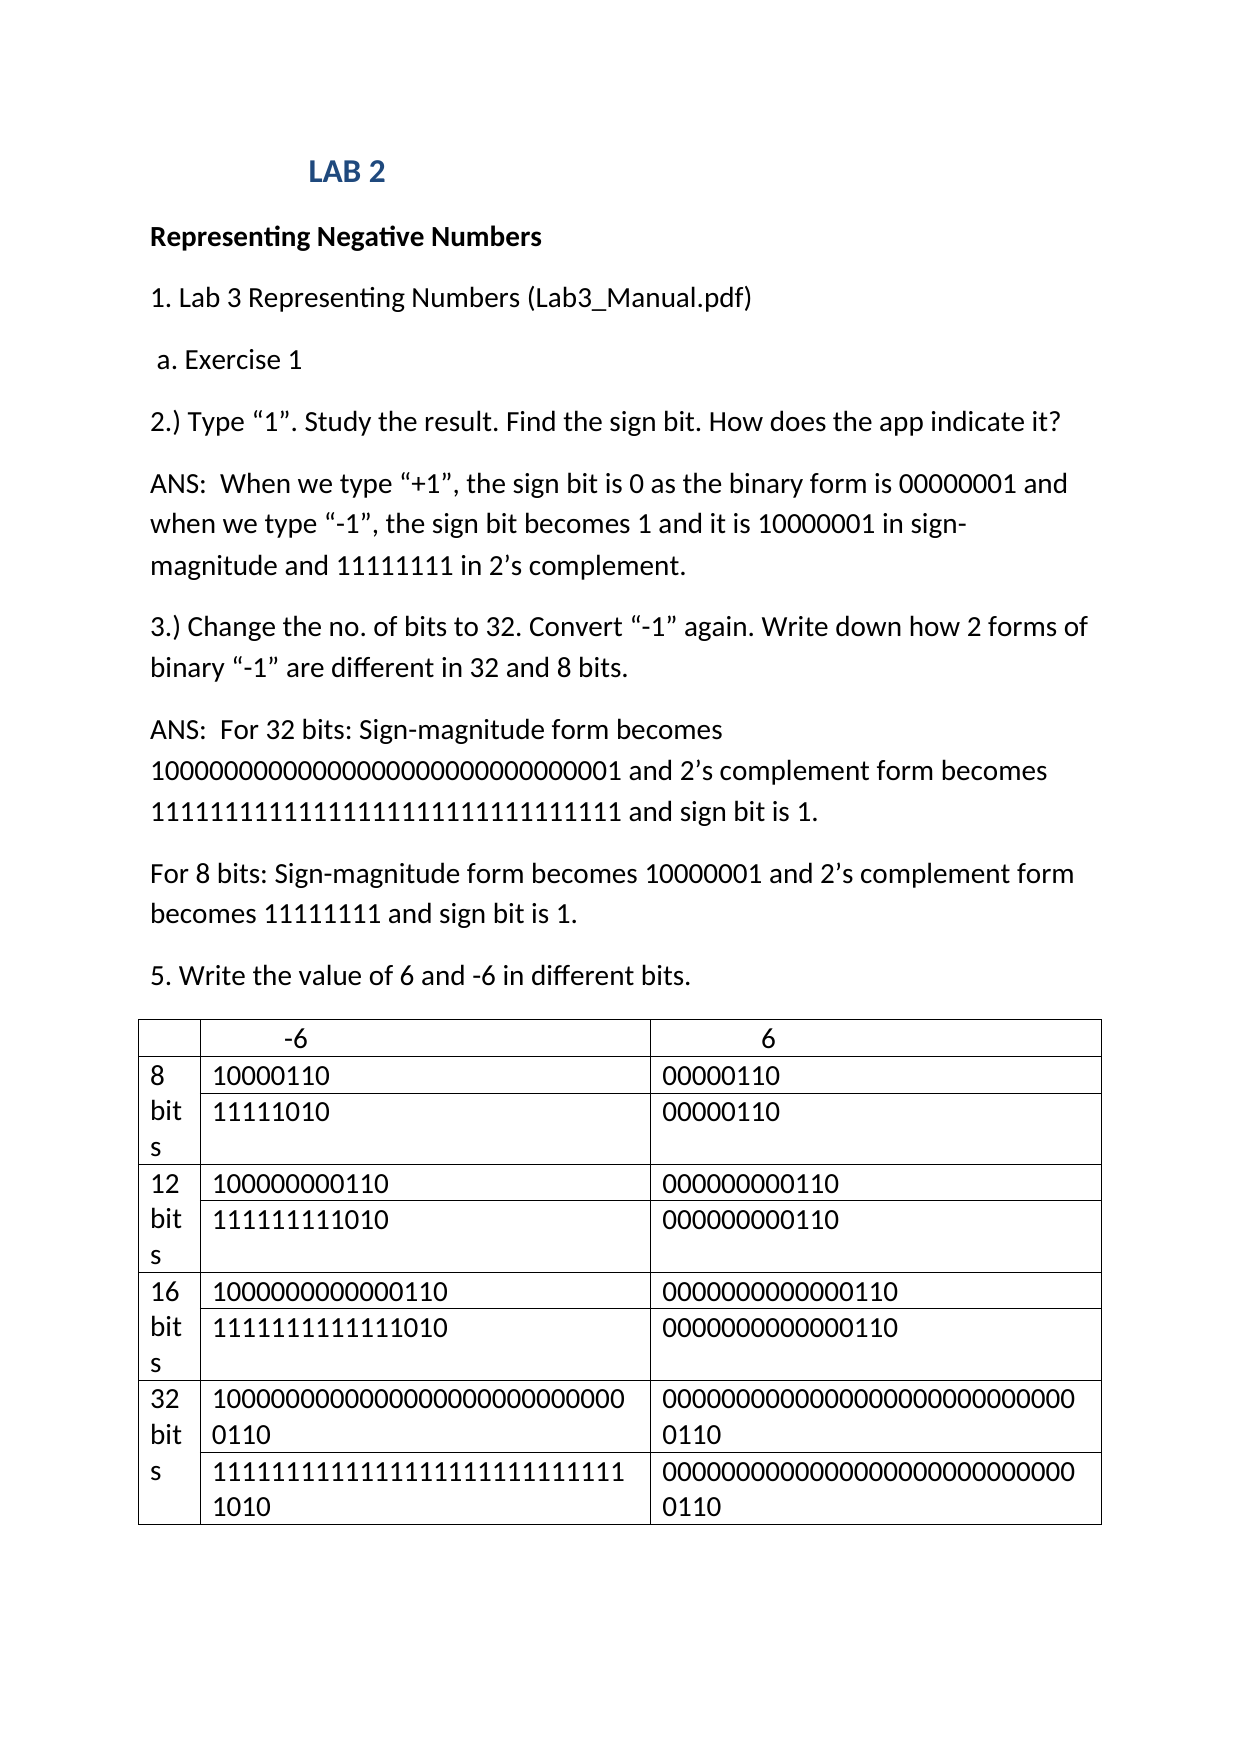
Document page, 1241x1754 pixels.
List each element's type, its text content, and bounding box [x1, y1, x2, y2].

text a. Exercise 1 [150, 341, 1090, 377]
table_header [139, 1020, 200, 1056]
table_cell 000000000110 [651, 1165, 1101, 1200]
table_header -6 [201, 1020, 650, 1056]
table_cell 10000110 [201, 1057, 650, 1092]
table_cell 111111111010 [201, 1201, 650, 1272]
text 2.) Type “1”. Study the result. Find the sign bit. How does the app indicate it? [150, 403, 1090, 438]
table_cell 0000000000000110 [651, 1309, 1101, 1379]
table_cell 00000000000000000000000000000110 [651, 1453, 1101, 1524]
text ANS: When we type “+1”, the sign bit is 0 as the binary form is 00000001 and when we type “-1”, the sign bit becomes 1 and it is 10000001 in sign-magnitude and 11111111 in 2’s complement. [150, 465, 1090, 582]
text 5. Write the value of 6 and -6 in different bits. [150, 957, 1090, 993]
table_cell 00000000000000000000000000000110 [651, 1381, 1101, 1452]
text 1. Lab 3 Representing Numbers (Lab3_Manual.pdf) [150, 279, 1090, 315]
table_cell 000000000110 [651, 1201, 1101, 1272]
text ANS: For 32 bits: Sign-magnitude form becomes 10000000000000000000000000000001 and 2’s complement form becomes 11111111111111111111111111111111 and sign bit is 1. [150, 711, 1090, 828]
table_cell 1111111111111010 [201, 1309, 650, 1379]
table_cell 32 bits [139, 1381, 200, 1524]
text LAB 2 [150, 150, 1090, 191]
table_cell 00000110 [651, 1057, 1101, 1092]
table_cell 12 bits [139, 1165, 200, 1272]
table_cell 1000000000000110 [201, 1273, 650, 1308]
table_cell 100000000110 [201, 1165, 650, 1200]
table_header 6 [651, 1020, 1101, 1056]
text Representing Negative Numbers [150, 218, 1090, 253]
text For 8 bits: Sign-magnitude form becomes 10000001 and 2’s complement form becomes 11111111 and sign bit is 1. [150, 855, 1090, 931]
table_cell 11111010 [201, 1094, 650, 1164]
table_cell 16 bits [139, 1273, 200, 1379]
table_cell 11111111111111111111111111111010 [201, 1453, 650, 1524]
table_cell 00000110 [651, 1094, 1101, 1164]
text 3.) Change the no. of bits to 32. Convert “-1” again. Write down how 2 forms of binary “-1” are different in 32 and 8 bits. [150, 608, 1090, 685]
table_cell 8 bits [139, 1057, 200, 1164]
table_cell 0000000000000110 [651, 1273, 1101, 1308]
table_cell 10000000000000000000000000000110 [201, 1381, 650, 1452]
